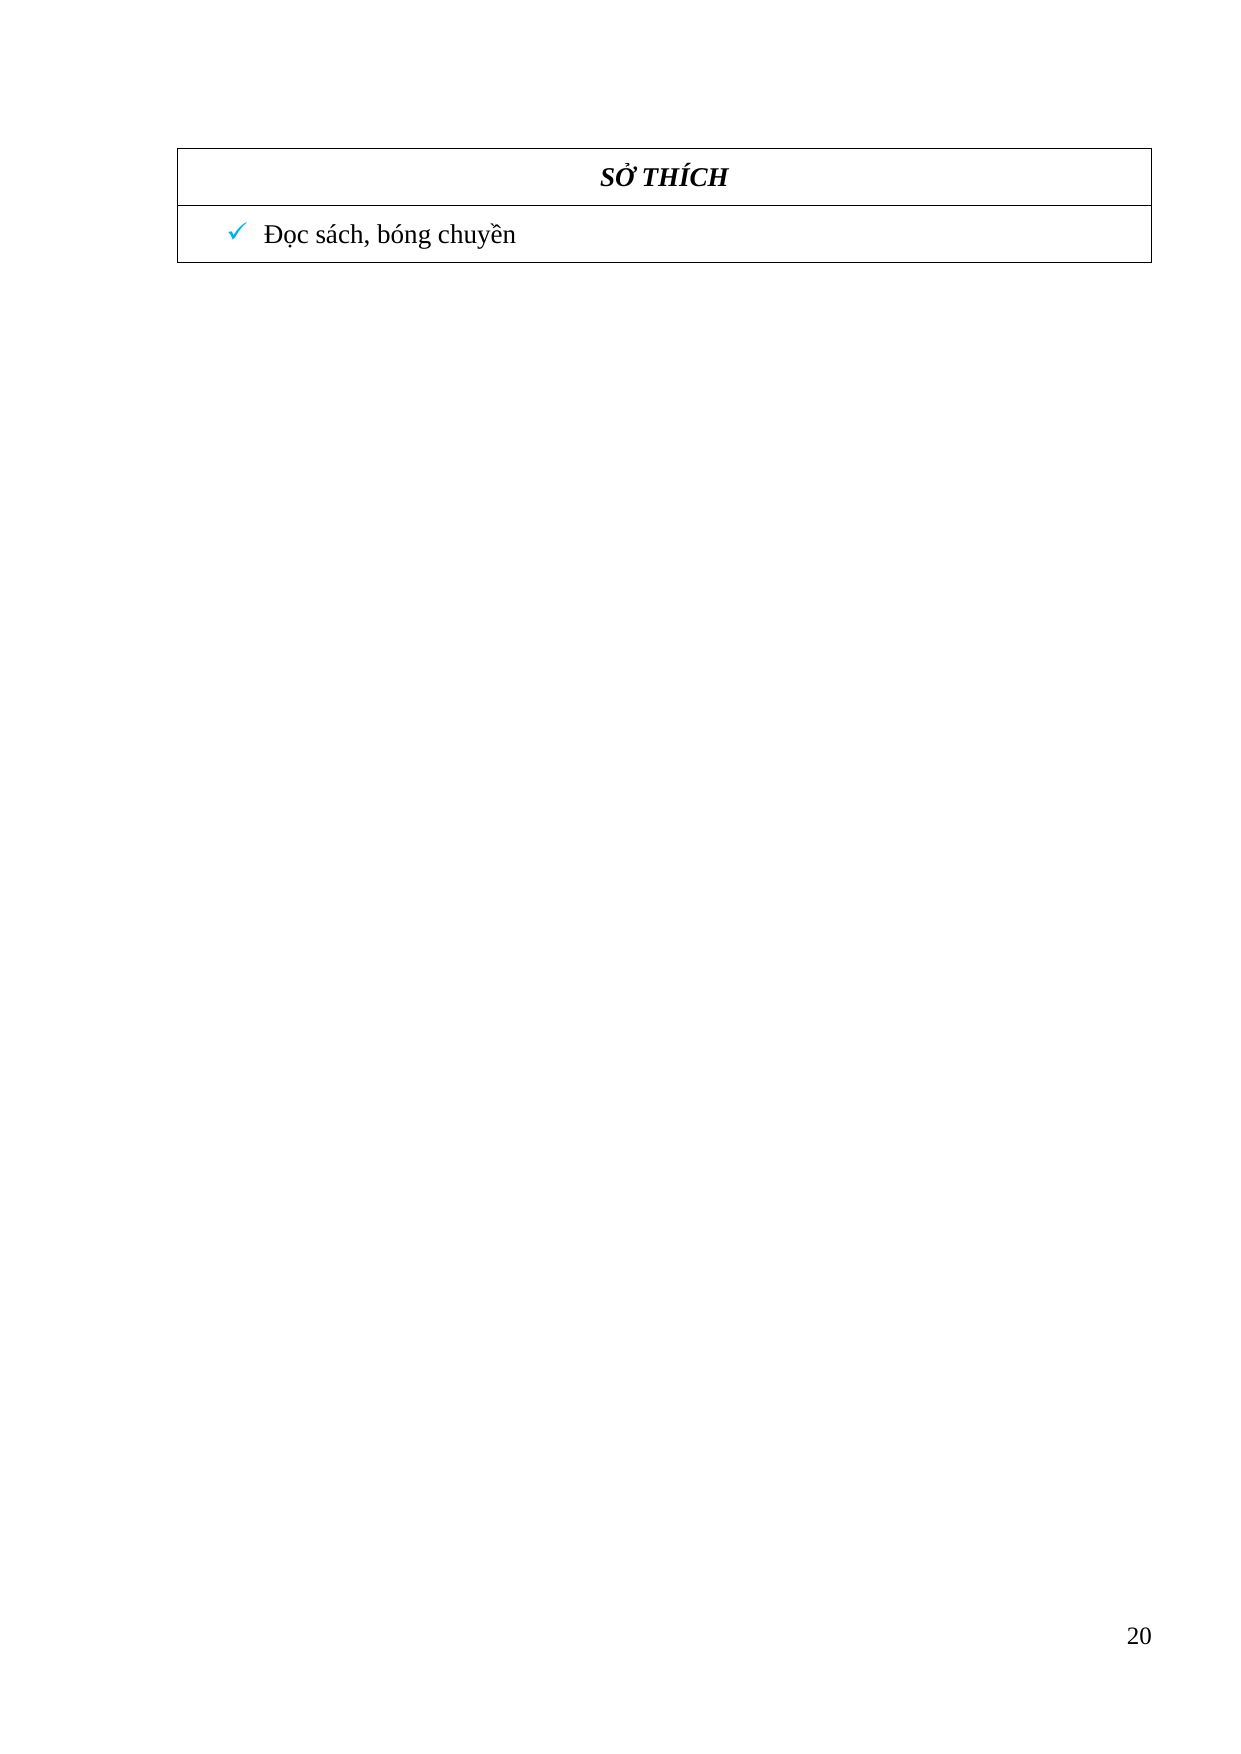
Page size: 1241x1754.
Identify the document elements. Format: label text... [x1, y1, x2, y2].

table_cell SỞ THÍCH [178, 149, 1151, 205]
table_cell Đọc sách, bóng chuyền [178, 206, 1151, 262]
